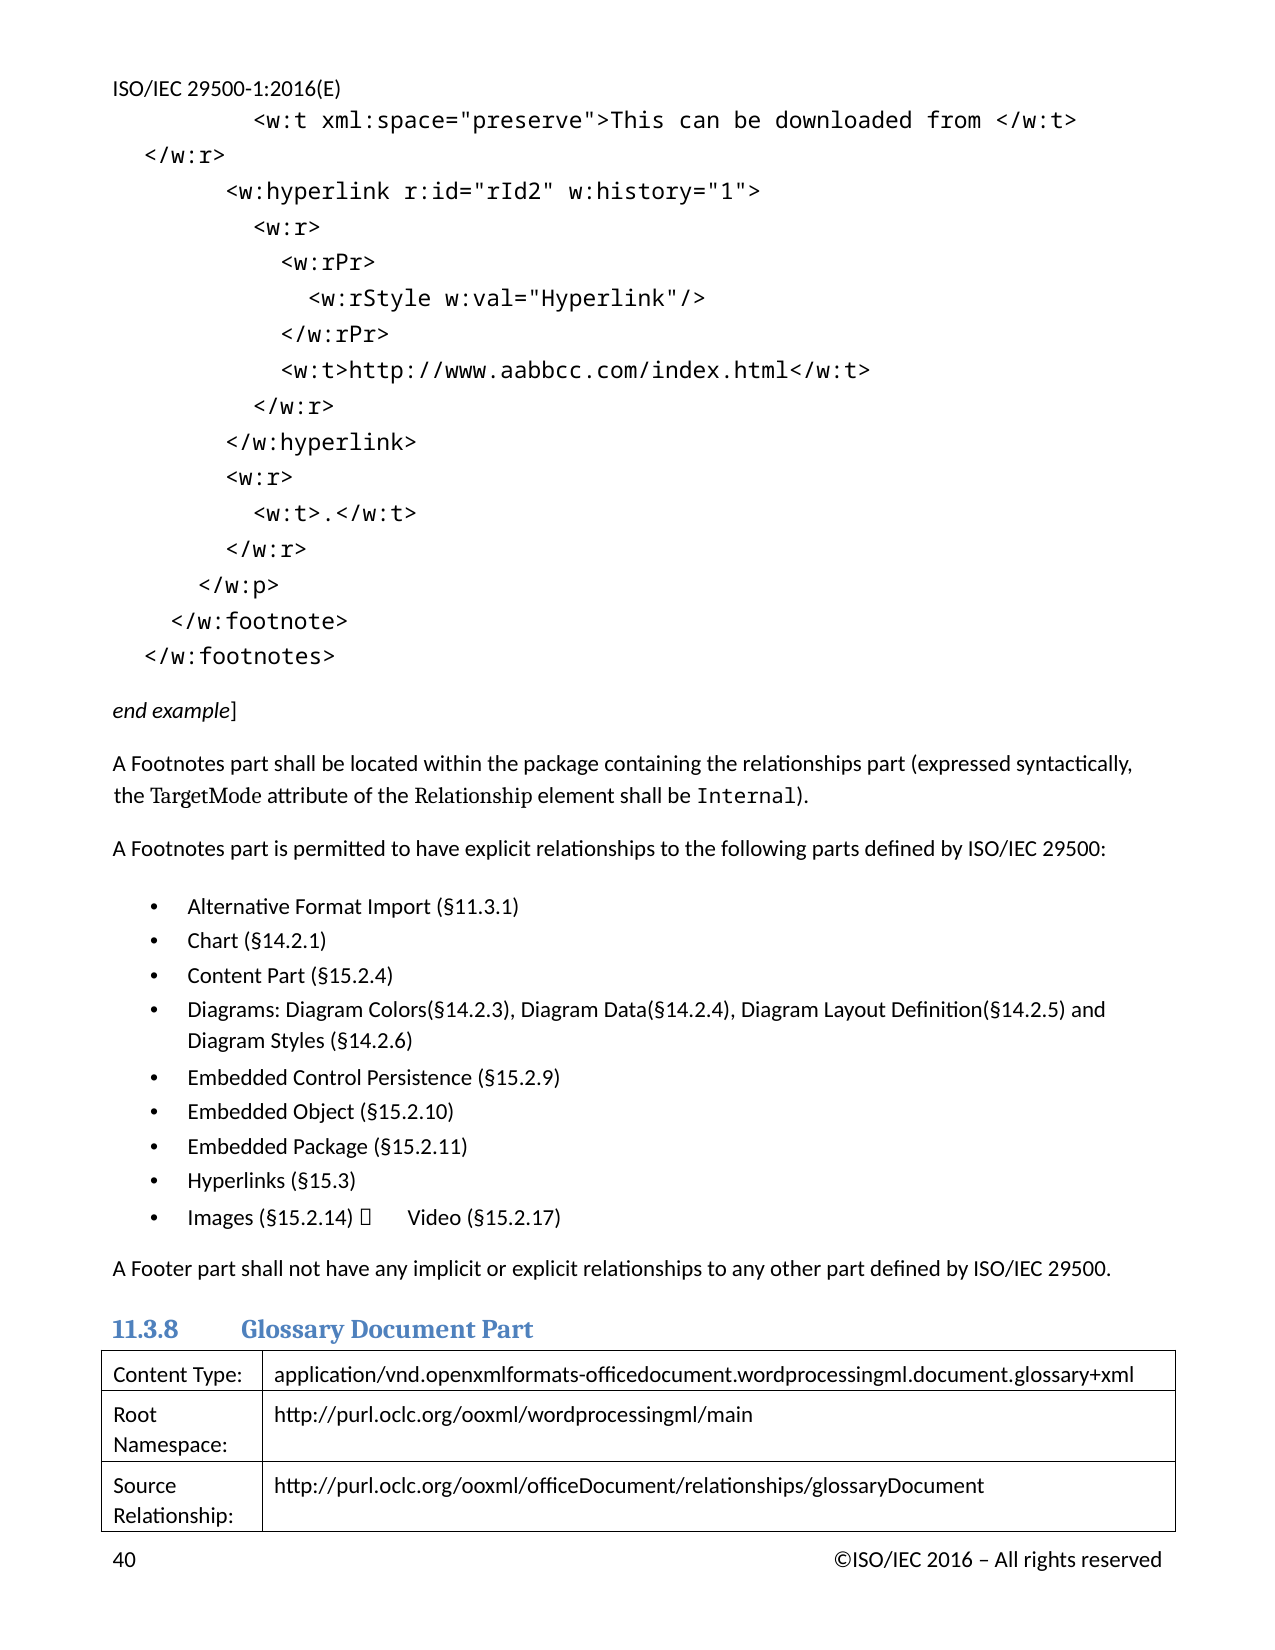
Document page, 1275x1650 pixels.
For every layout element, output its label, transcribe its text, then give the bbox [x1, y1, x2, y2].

text A Footnotes part shall be located within the package containing the relationships part (expressed syntactically, the TargetMode attribute of the Relationship element shall be Internal). [112, 749, 1166, 809]
text </w:footnote> </w:footnotes> [142, 605, 521, 671]
text </w:r> [142, 390, 1081, 421]
list Embedded Control Persistence (§15.2.9) [150, 1063, 1166, 1091]
text <w:rPr> [142, 246, 1081, 278]
list Hyperlinks (§15.3) [150, 1166, 1166, 1194]
text </w:rPr> [142, 318, 1081, 349]
text end example] [112, 697, 1156, 724]
list Embedded Package (§15.2.11) [150, 1132, 1166, 1160]
text <w:r> [142, 211, 1081, 242]
text </w:p> [142, 569, 1081, 600]
subtitle 11.3.8 Glossary Document Part [112, 1314, 1168, 1346]
list Chart (§14.2.1) [150, 926, 1166, 954]
text <w:hyperlink r:id="rId2" w:history="1"> [142, 175, 1081, 206]
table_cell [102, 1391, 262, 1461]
text A Footnotes part is permitted to have explicit relationships to the following parts defined by ISO/IEC 29500: [112, 834, 1166, 862]
list Alternative Format Import (§11.3.1) [150, 892, 1166, 920]
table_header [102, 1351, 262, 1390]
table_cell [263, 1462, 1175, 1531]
text <w:t>.</w:t> [142, 497, 1081, 528]
text A Footer part shall not have any implicit or explicit relationships to any other part defined by ISO/IEC 29500. [112, 1254, 1166, 1282]
list Embedded Object (§15.2.10) [150, 1097, 1166, 1126]
text <w:t xml:space="preserve">This can be downloaded from </w:t> </w:r> [142, 104, 1081, 170]
text <w:r> [142, 461, 1081, 493]
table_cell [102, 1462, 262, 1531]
text <w:rStyle w:val="Hyperlink"/> [142, 282, 1081, 313]
list Images (§15.2.14)  Video (§15.2.17) [150, 1201, 1166, 1232]
list Content Part (§15.2.4) [150, 961, 1166, 989]
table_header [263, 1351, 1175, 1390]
text <w:t>http://www.aabbcc.com/index.html</w:t> [142, 354, 1081, 385]
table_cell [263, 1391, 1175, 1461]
text </w:r> [142, 533, 1081, 564]
list Diagrams: Diagram Colors(§14.2.3), Diagram Data(§14.2.4), Diagram Layout Definition(§14.2.5) and Diagram Styles (§14.2.6) [150, 995, 1166, 1054]
text </w:hyperlink> [142, 426, 1081, 457]
